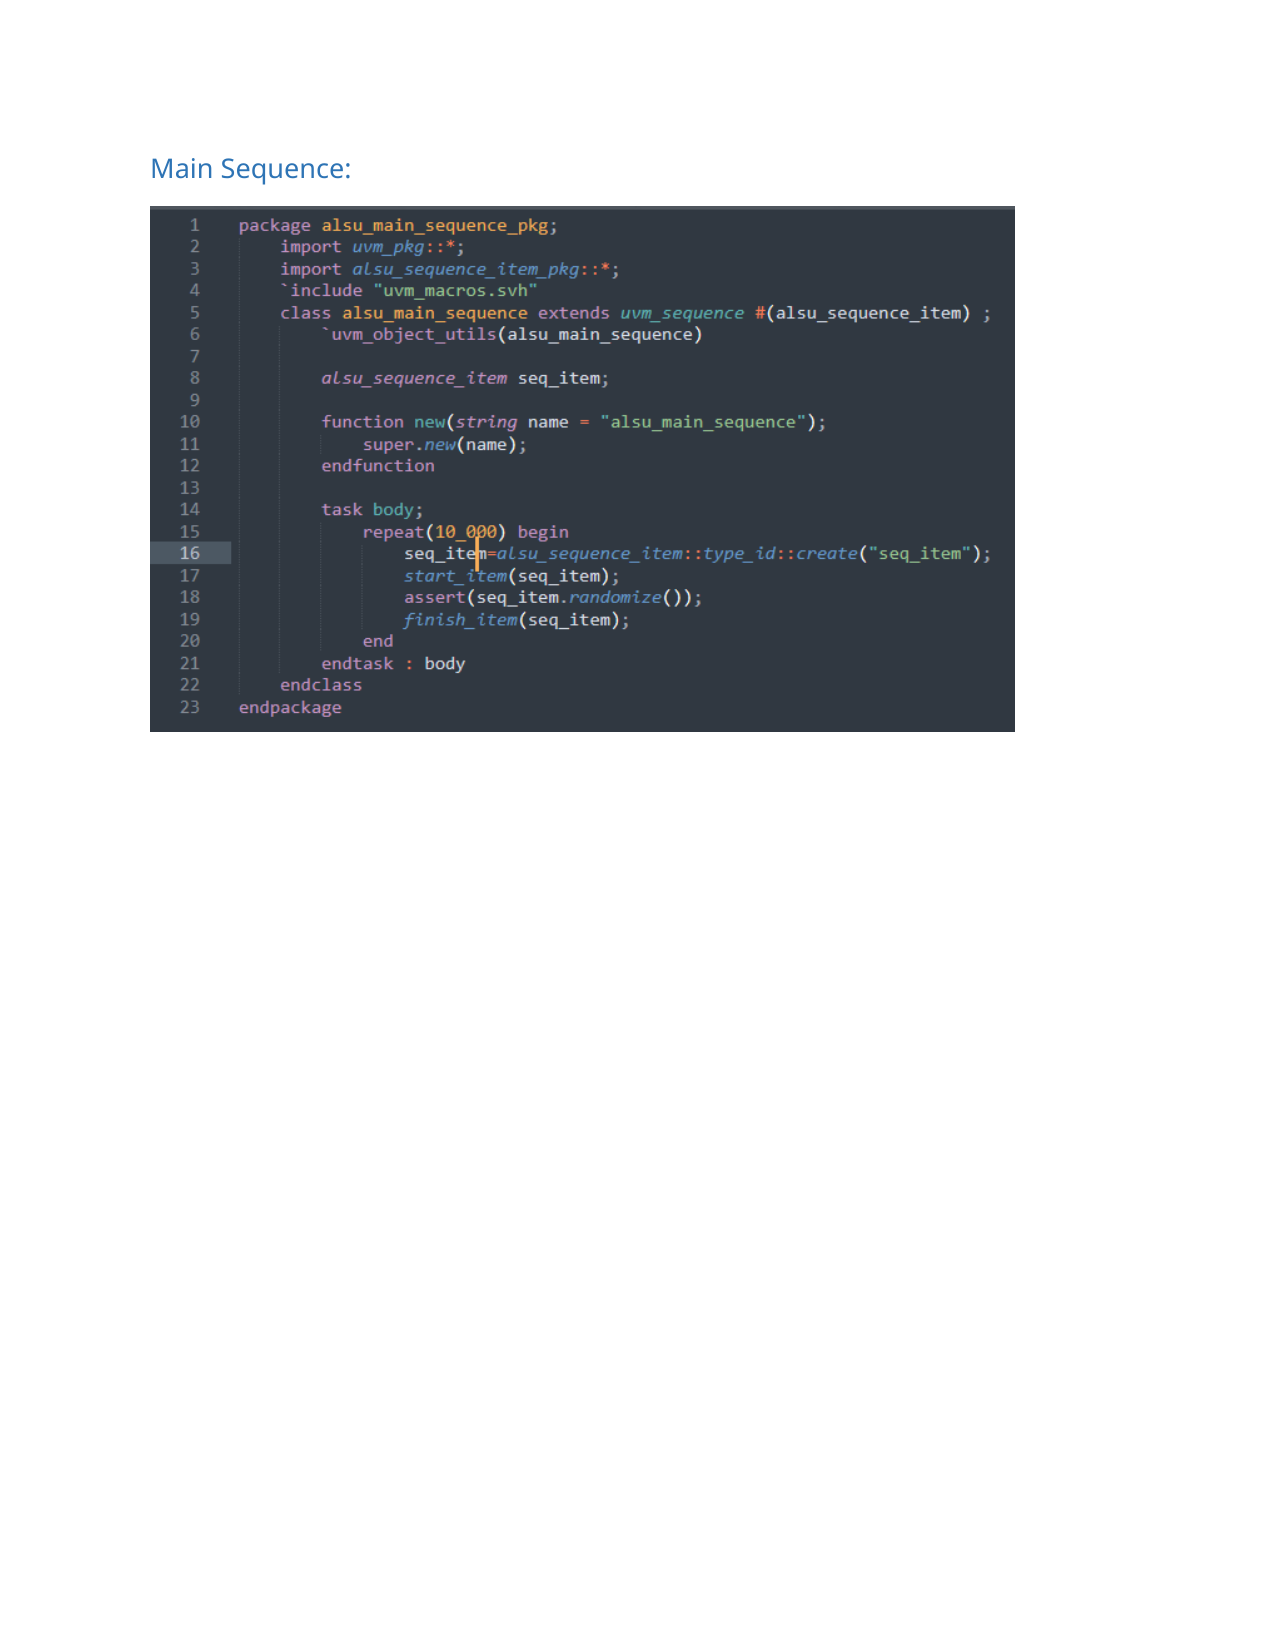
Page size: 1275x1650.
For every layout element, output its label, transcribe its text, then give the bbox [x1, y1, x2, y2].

picture [150, 206, 1015, 732]
text Main Sequence: [150, 150, 1125, 187]
